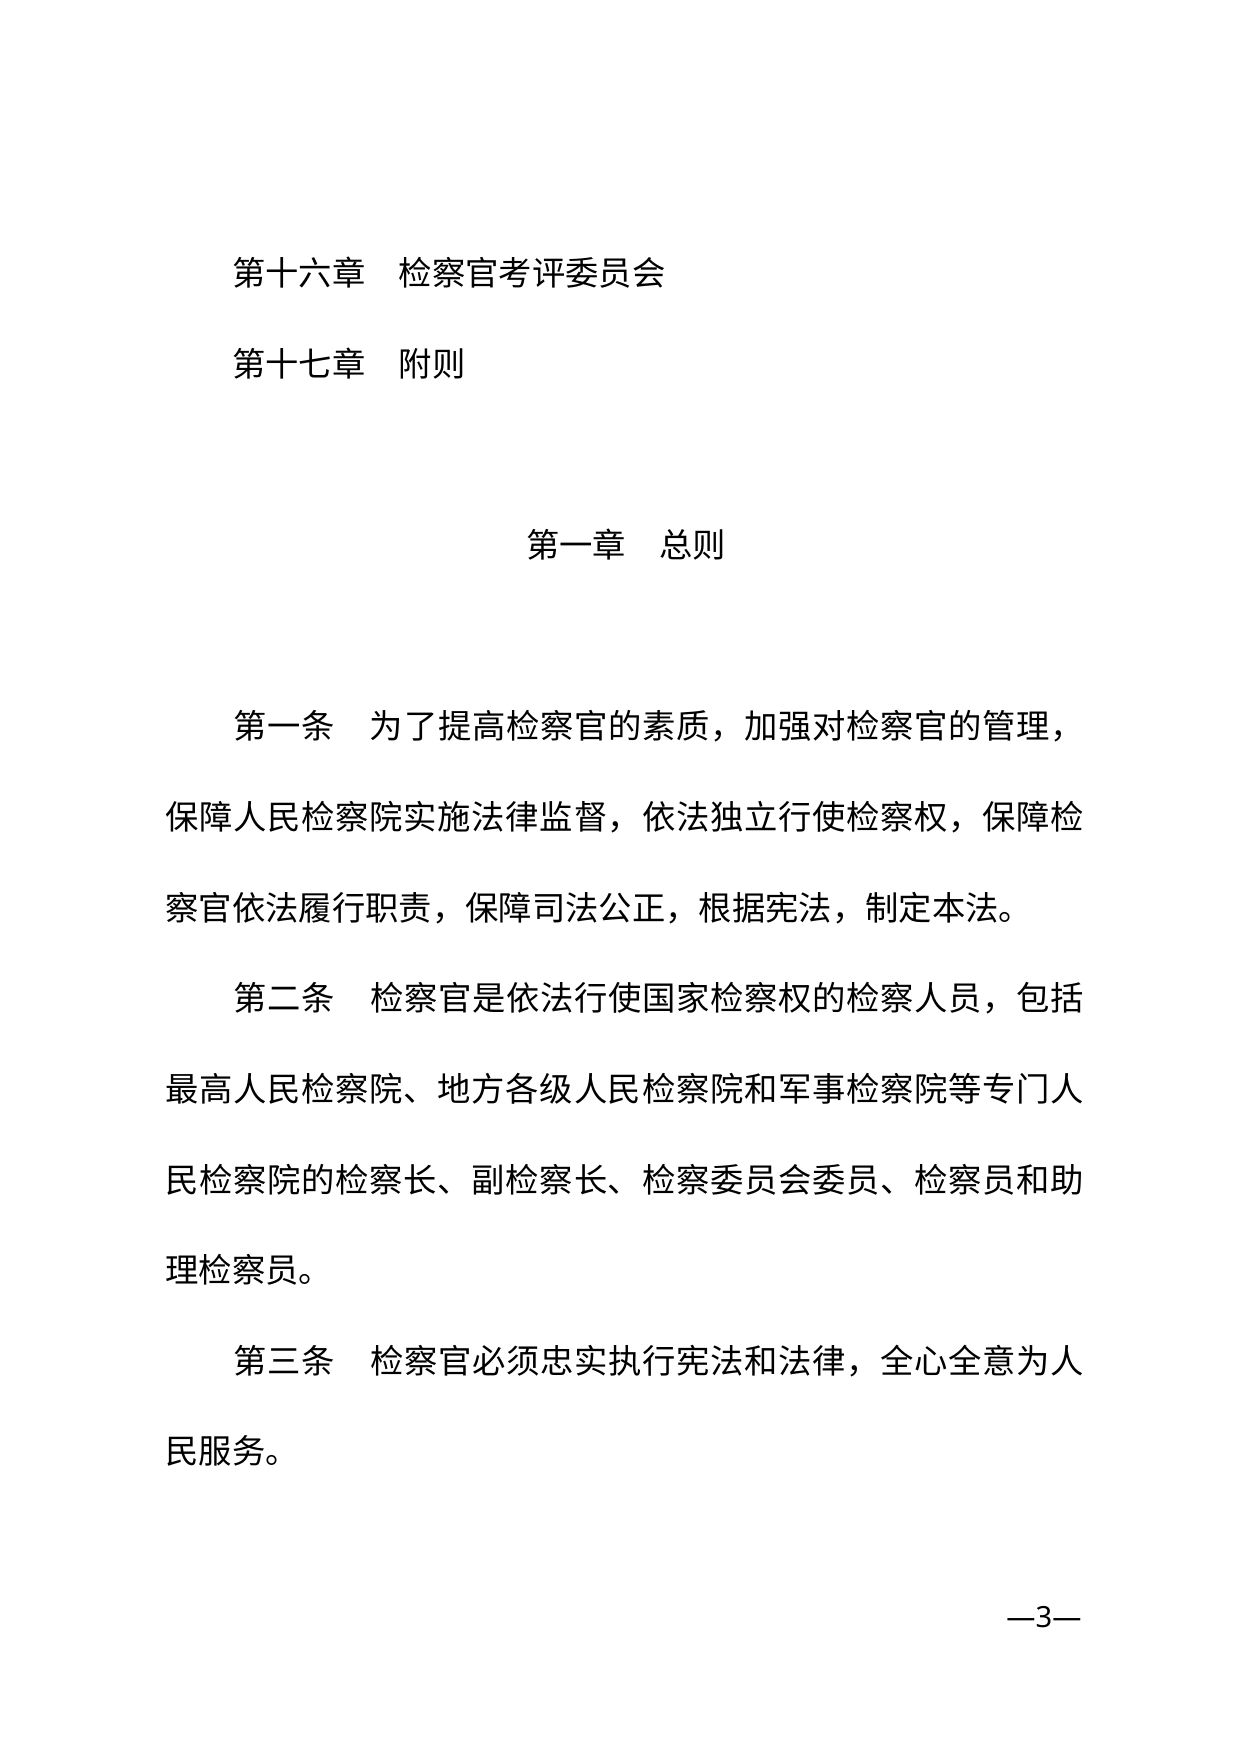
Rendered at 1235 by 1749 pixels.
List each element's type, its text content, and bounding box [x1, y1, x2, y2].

text 第一条 为了提高检察官的素质，加强对检察官的管理，保障人民检察院实施法律监督，依法独立行使检察权，保障检察官依法履行职责，保障司法公正，根据宪法，制定本法。 [165, 679, 1087, 951]
text 第一章 总则 [165, 498, 1087, 588]
text 第十六章 检察官考评委员会 [165, 226, 1087, 317]
text 第二条 检察官是依法行使国家检察权的检察人员，包括最高人民检察院、地方各级人民检察院和军事检察院等专门人民检察院的检察长、副检察长、检察委员会委员、检察员和助理检察员。 [165, 951, 1087, 1313]
text 第十七章 附则 [165, 317, 1087, 407]
text 第三条 检察官必须忠实执行宪法和法律，全心全意为人民服务。 [165, 1313, 1087, 1495]
